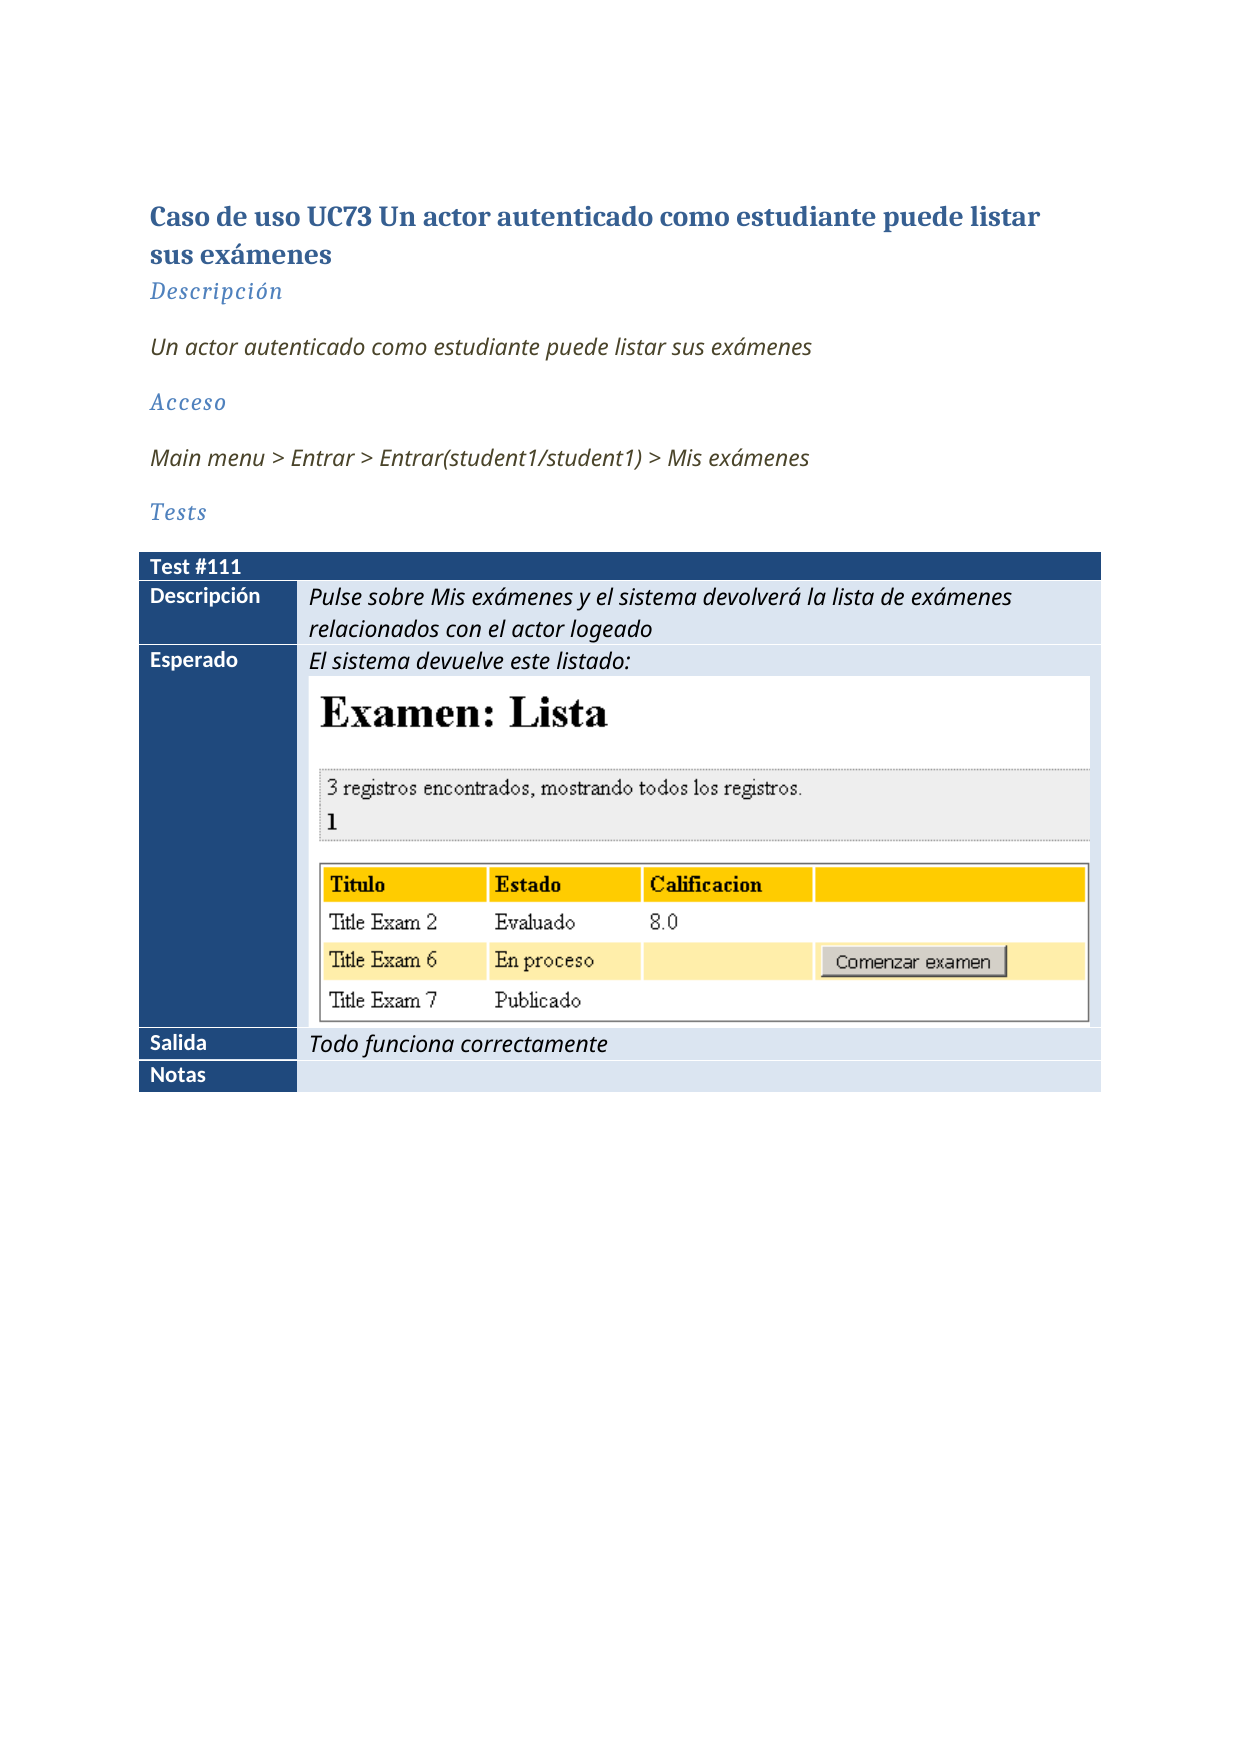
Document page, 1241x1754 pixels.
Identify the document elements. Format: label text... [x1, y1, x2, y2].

table_cell Notas [139, 1061, 297, 1092]
subtitle Acceso [150, 388, 1090, 416]
table_cell Descripción [139, 581, 297, 644]
table_cell El sistema devuelve este listado: [297, 645, 1101, 1027]
table_cell Pulse sobre Mis exámenes y el sistema devolverá la lista de exámenes relacionados con el actor logeado [297, 581, 1101, 644]
text Main menu > Entrar > Entrar(student1/student1) > Mis exámenes [150, 442, 1090, 473]
table_header Test #111 [139, 552, 1101, 580]
table_cell [297, 1061, 1101, 1092]
table_cell Todo funciona correctamente [297, 1028, 1101, 1059]
subtitle Descripción [150, 277, 1090, 306]
subtitle Tests [150, 498, 1090, 527]
table_cell Esperado [139, 645, 297, 1027]
table_cell Salida [139, 1028, 297, 1059]
subtitle Caso de uso UC73 Un actor autenticado como estudiante puede listar sus exámenes [150, 200, 1090, 272]
picture [308, 676, 1090, 1028]
text Un actor autenticado como estudiante puede listar sus exámenes [150, 331, 1090, 362]
